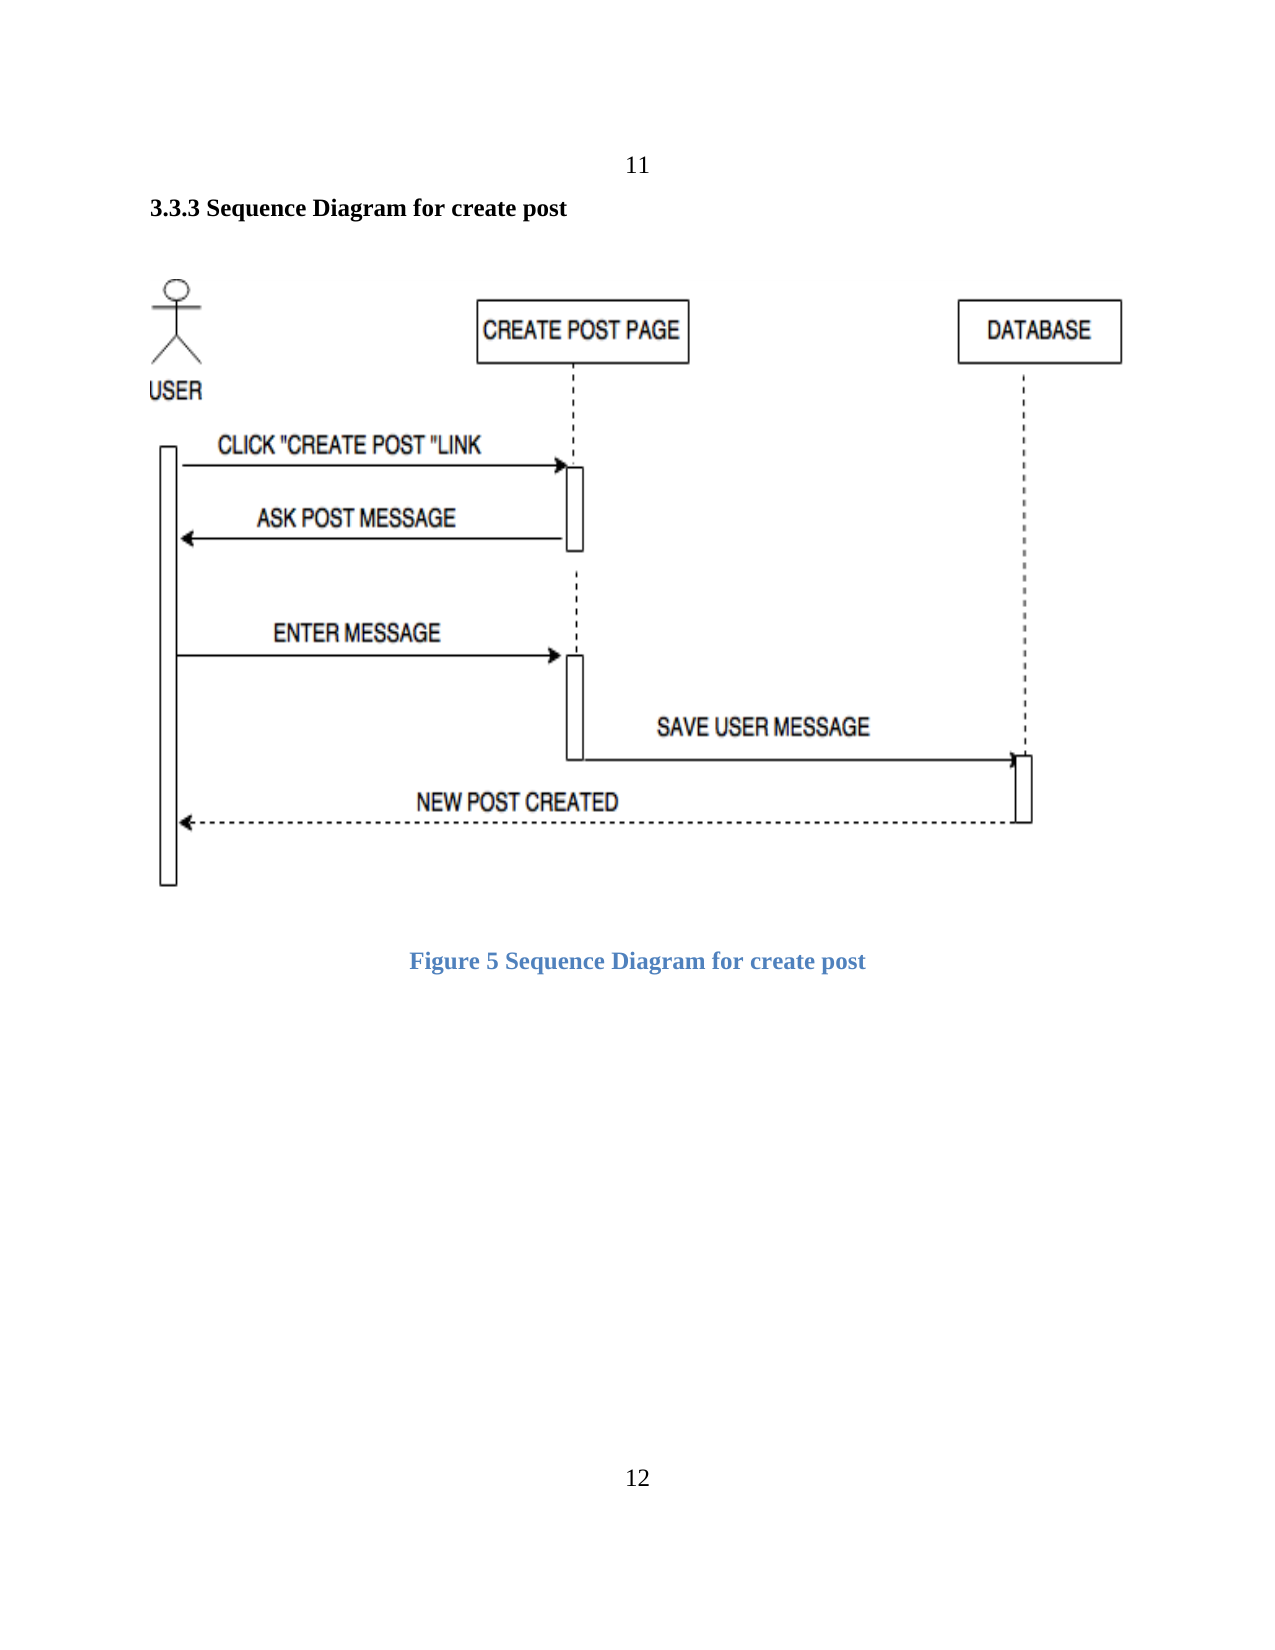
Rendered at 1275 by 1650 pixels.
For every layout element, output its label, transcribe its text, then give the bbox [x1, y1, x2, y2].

text 3.3.3 Sequence Diagram for create post [150, 193, 1125, 222]
text 11 [150, 150, 1125, 179]
text 12 [150, 1463, 1125, 1492]
text Figure 5 Sequence Diagram for create post [150, 946, 1125, 975]
picture [150, 279, 1124, 889]
